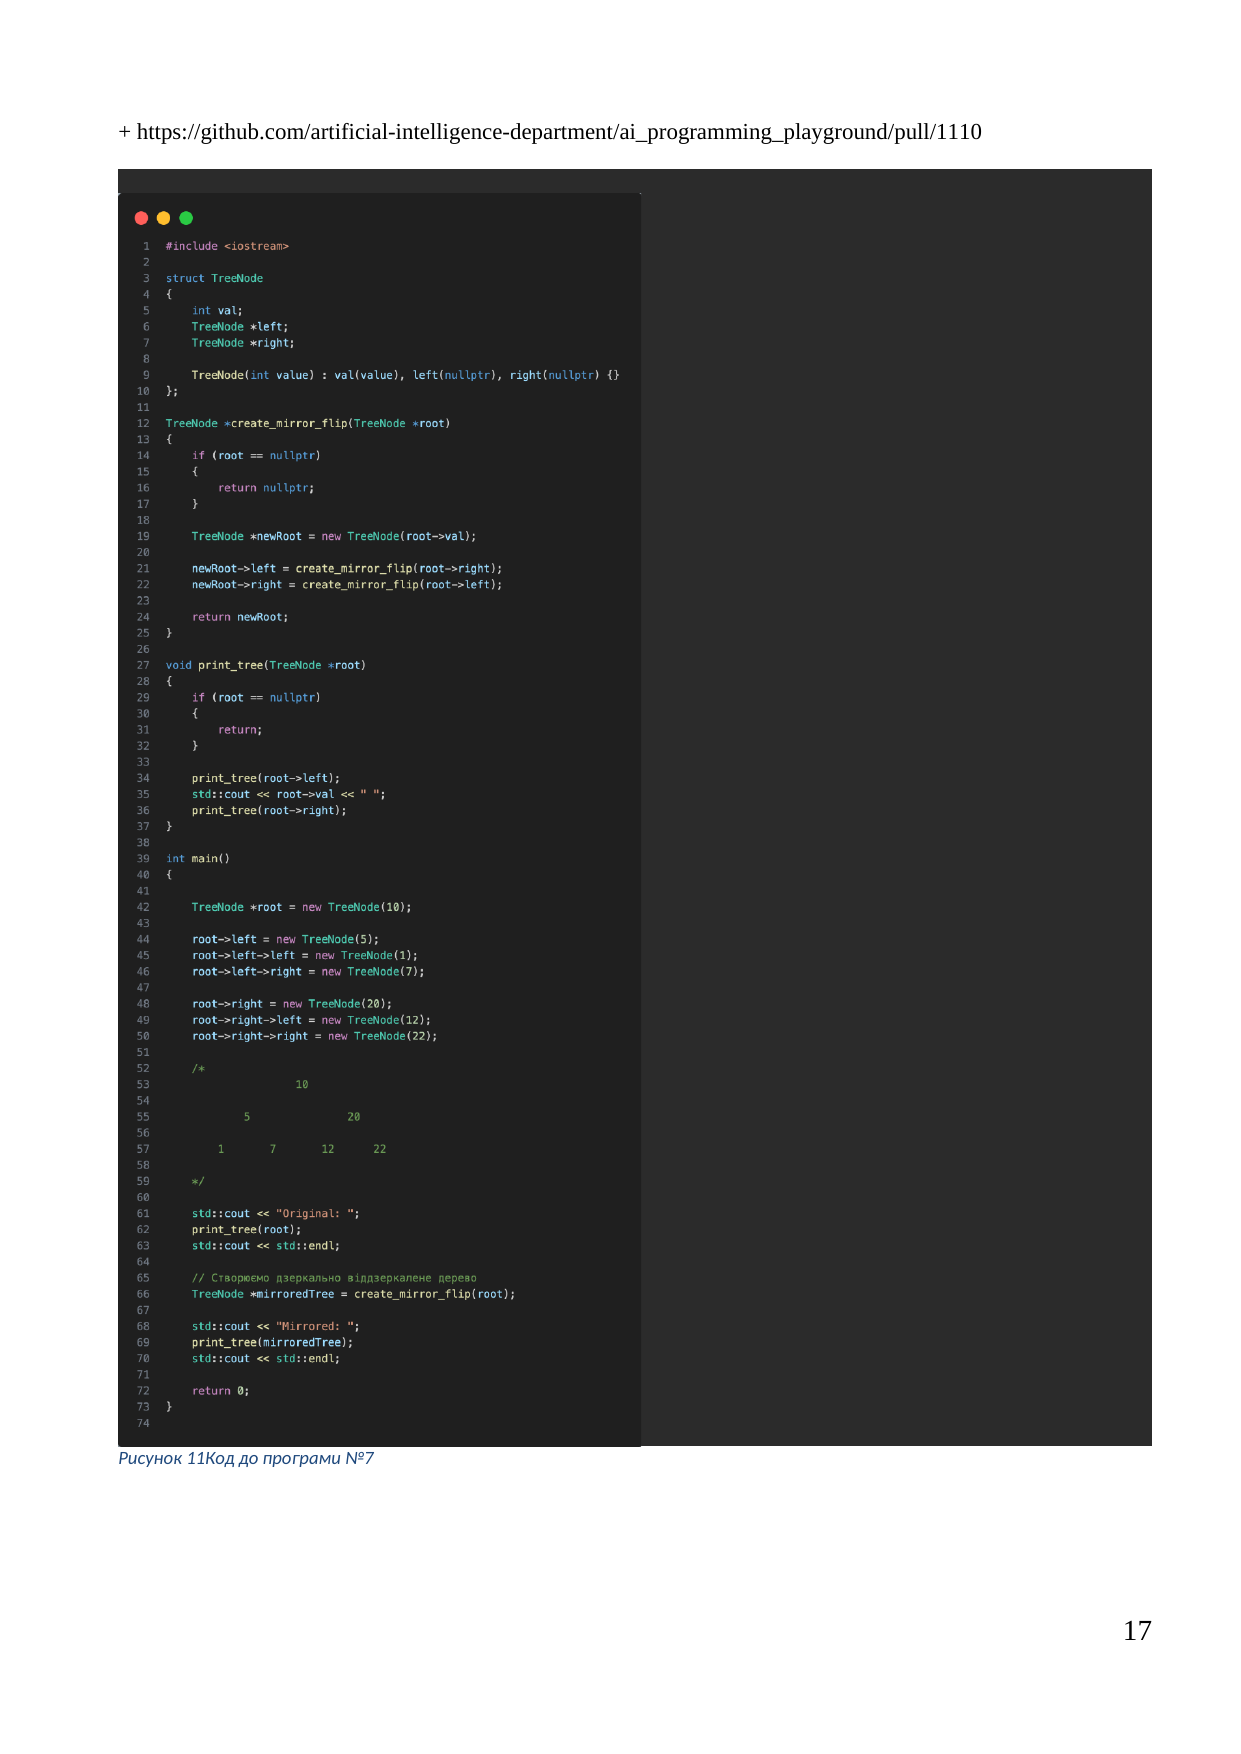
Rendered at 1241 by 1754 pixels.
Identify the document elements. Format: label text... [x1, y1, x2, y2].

text + https://github.com/artificial-intelligence-department/ai_programming_playground/pull/1110 [118, 118, 1152, 144]
picture [118, 193, 642, 1447]
